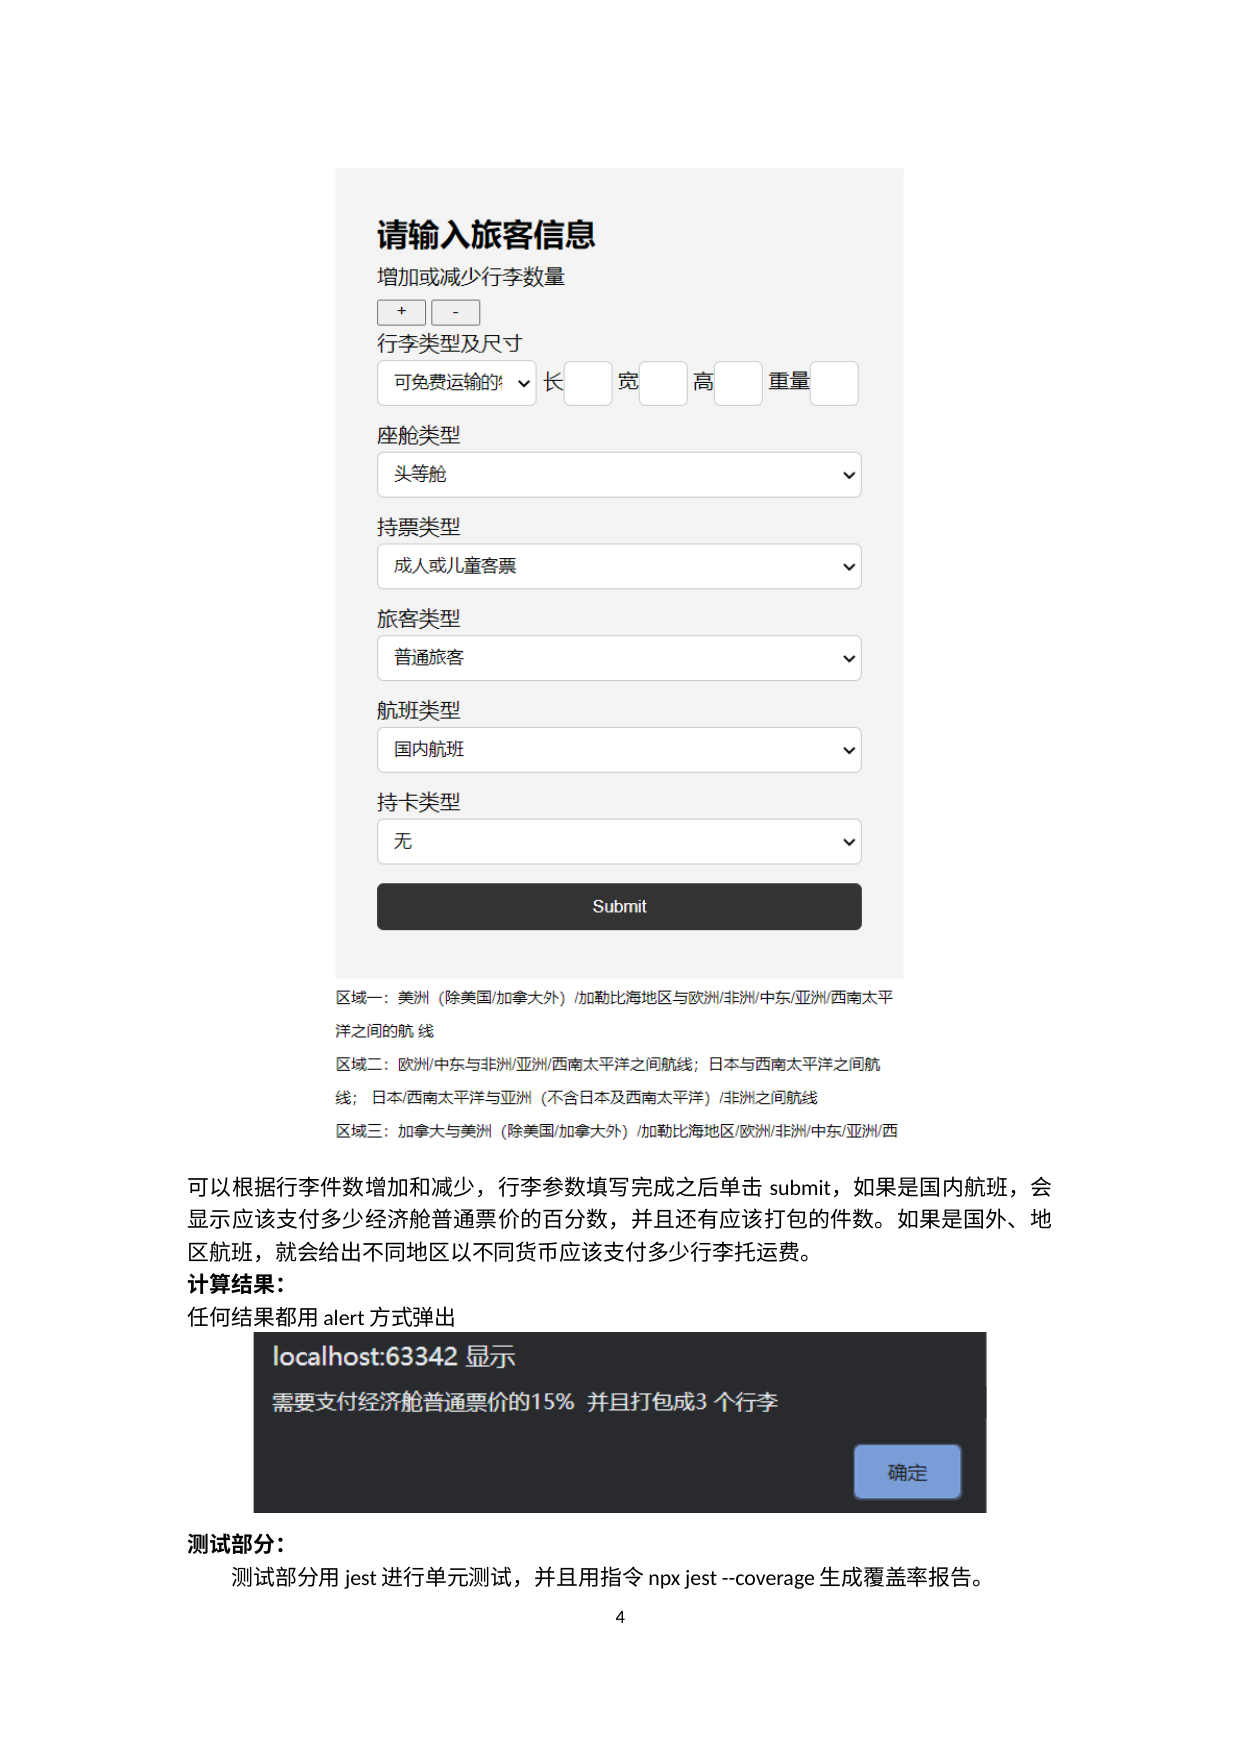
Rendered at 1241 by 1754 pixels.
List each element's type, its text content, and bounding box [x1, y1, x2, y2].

text 测试部分用jest进行单元测试，并且用指令npx jest --coverage生成覆盖率报告。 [187, 1559, 1053, 1592]
picture [253, 1332, 987, 1513]
text 任何结果都用alert方式弹出 [187, 1299, 1053, 1332]
text 测试部分： [187, 1527, 1053, 1559]
text 计算结果： [187, 1267, 1053, 1299]
picture [326, 162, 914, 1148]
text 可以根据行李件数增加和减少，行李参数填写完成之后单击submit，如果是国内航班，会显示应该支付多少经济舱普通票价的百分数，并且还有应该打包的件数。如果是国外、地区航班，就会给出不同地区以不同货币应该支付多少行李托运费。 [187, 1169, 1053, 1267]
